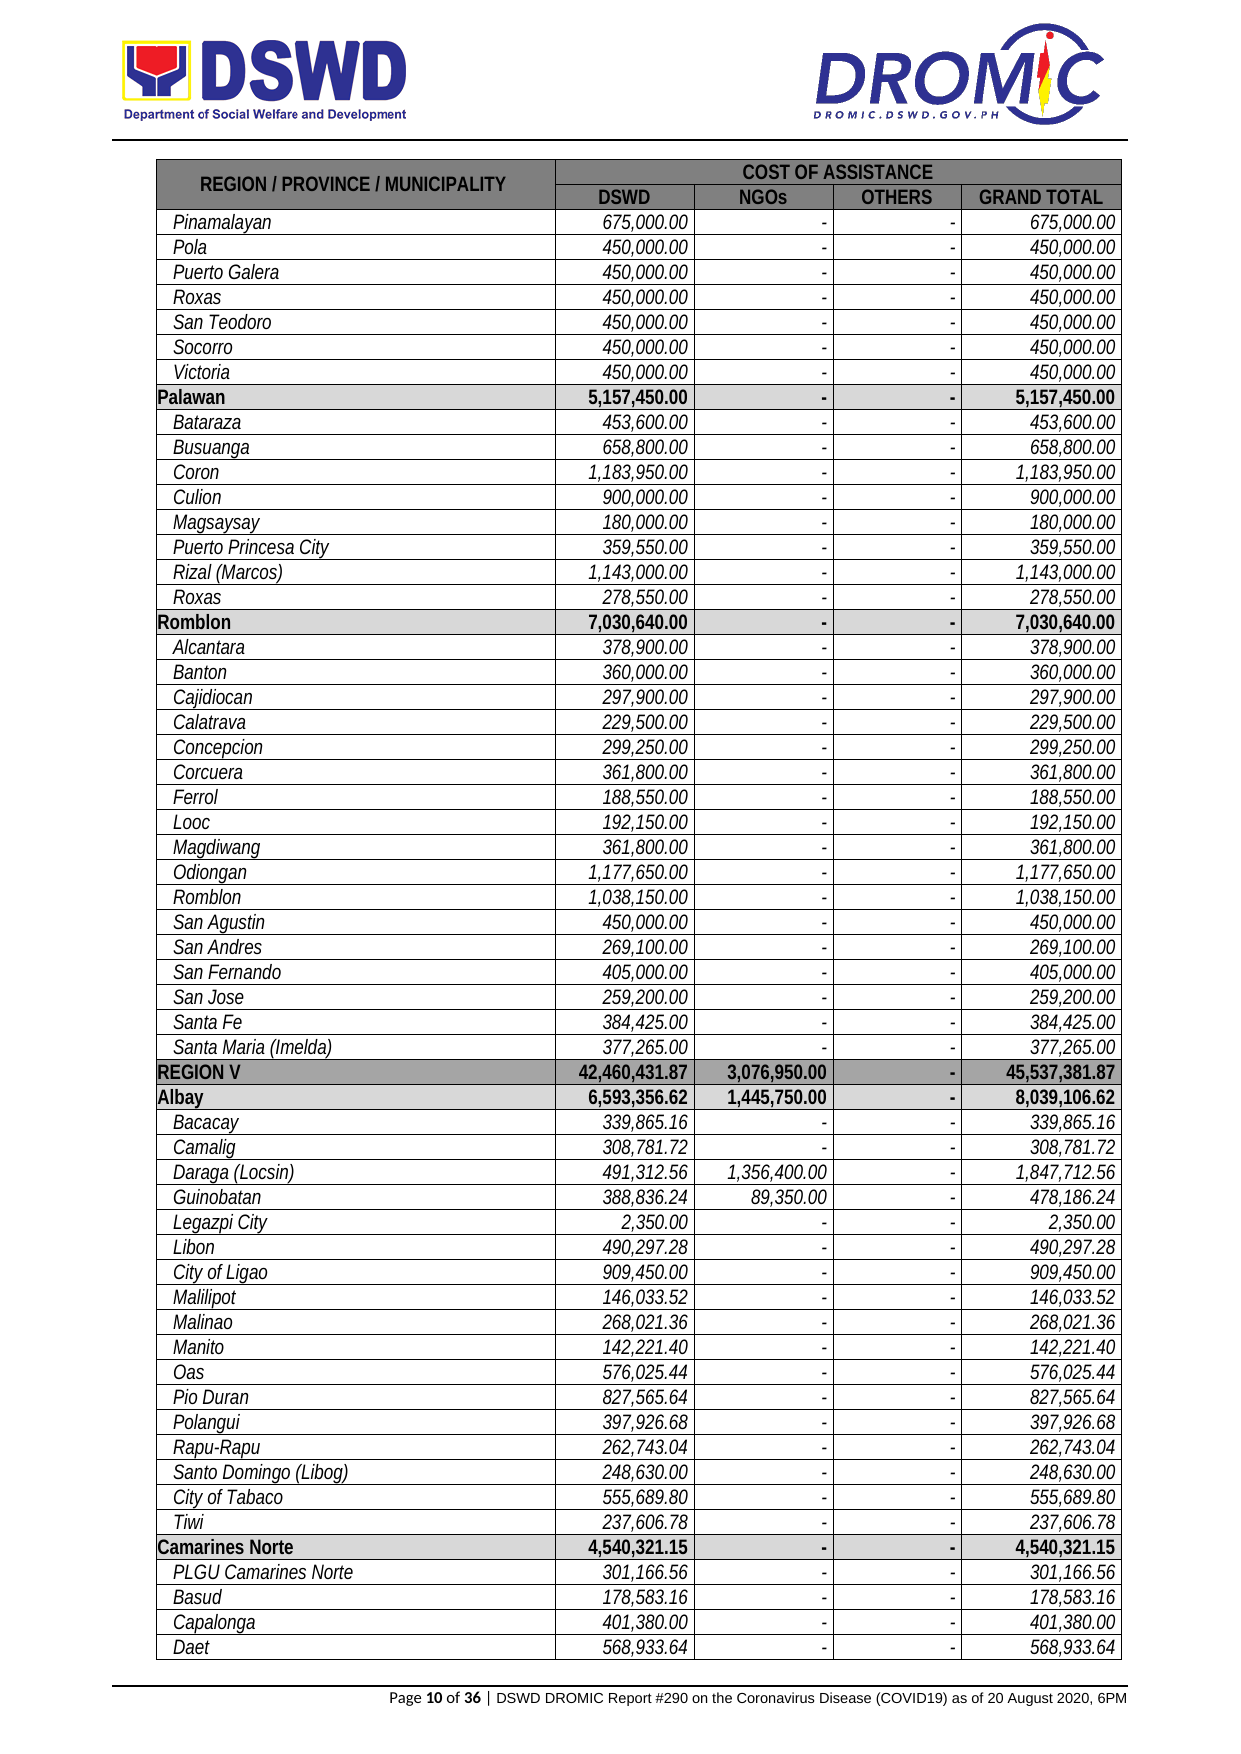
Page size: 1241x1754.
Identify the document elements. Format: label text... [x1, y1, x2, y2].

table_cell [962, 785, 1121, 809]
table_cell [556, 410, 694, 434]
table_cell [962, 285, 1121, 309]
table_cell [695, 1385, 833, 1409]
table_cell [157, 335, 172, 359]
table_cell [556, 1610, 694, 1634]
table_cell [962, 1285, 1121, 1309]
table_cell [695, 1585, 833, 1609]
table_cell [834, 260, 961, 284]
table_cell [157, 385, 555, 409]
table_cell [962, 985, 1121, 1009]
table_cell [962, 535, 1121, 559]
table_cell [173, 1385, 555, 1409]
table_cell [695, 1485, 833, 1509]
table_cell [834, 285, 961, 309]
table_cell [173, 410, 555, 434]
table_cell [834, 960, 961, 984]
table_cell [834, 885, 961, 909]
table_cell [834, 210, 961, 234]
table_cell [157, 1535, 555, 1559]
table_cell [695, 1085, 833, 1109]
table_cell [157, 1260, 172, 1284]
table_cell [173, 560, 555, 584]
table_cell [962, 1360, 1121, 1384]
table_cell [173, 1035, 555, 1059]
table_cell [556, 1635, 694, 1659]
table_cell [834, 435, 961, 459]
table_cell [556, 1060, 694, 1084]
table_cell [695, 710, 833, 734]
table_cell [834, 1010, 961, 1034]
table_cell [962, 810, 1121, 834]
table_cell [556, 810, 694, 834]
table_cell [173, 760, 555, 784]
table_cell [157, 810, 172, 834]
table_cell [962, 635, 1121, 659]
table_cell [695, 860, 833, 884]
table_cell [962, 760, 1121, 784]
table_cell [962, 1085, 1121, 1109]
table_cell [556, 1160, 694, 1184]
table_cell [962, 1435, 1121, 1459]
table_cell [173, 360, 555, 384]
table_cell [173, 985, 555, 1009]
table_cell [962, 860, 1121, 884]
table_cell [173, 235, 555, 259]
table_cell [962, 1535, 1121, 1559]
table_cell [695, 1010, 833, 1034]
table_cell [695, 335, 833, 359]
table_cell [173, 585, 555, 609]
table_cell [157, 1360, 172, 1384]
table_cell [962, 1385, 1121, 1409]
table_header COST OF ASSISTANCE [556, 160, 1121, 184]
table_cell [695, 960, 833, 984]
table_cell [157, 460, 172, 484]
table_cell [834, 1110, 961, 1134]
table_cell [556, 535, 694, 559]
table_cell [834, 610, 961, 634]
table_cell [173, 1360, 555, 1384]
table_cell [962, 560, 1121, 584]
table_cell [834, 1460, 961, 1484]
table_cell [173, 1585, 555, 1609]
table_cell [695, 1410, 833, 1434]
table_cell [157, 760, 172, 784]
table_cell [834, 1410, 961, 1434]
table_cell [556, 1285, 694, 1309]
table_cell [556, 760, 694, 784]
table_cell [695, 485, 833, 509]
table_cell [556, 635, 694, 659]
table_cell GRAND TOTAL [962, 185, 1121, 209]
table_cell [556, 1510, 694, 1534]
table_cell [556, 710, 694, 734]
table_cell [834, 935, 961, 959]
picture [112, 37, 416, 125]
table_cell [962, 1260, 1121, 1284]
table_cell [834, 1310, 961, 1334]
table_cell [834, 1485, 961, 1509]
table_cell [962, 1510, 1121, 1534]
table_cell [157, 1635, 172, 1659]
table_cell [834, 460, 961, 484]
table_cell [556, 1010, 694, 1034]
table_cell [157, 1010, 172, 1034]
table_cell NGOs [695, 185, 833, 209]
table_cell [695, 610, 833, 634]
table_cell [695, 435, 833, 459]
picture [781, 23, 1133, 125]
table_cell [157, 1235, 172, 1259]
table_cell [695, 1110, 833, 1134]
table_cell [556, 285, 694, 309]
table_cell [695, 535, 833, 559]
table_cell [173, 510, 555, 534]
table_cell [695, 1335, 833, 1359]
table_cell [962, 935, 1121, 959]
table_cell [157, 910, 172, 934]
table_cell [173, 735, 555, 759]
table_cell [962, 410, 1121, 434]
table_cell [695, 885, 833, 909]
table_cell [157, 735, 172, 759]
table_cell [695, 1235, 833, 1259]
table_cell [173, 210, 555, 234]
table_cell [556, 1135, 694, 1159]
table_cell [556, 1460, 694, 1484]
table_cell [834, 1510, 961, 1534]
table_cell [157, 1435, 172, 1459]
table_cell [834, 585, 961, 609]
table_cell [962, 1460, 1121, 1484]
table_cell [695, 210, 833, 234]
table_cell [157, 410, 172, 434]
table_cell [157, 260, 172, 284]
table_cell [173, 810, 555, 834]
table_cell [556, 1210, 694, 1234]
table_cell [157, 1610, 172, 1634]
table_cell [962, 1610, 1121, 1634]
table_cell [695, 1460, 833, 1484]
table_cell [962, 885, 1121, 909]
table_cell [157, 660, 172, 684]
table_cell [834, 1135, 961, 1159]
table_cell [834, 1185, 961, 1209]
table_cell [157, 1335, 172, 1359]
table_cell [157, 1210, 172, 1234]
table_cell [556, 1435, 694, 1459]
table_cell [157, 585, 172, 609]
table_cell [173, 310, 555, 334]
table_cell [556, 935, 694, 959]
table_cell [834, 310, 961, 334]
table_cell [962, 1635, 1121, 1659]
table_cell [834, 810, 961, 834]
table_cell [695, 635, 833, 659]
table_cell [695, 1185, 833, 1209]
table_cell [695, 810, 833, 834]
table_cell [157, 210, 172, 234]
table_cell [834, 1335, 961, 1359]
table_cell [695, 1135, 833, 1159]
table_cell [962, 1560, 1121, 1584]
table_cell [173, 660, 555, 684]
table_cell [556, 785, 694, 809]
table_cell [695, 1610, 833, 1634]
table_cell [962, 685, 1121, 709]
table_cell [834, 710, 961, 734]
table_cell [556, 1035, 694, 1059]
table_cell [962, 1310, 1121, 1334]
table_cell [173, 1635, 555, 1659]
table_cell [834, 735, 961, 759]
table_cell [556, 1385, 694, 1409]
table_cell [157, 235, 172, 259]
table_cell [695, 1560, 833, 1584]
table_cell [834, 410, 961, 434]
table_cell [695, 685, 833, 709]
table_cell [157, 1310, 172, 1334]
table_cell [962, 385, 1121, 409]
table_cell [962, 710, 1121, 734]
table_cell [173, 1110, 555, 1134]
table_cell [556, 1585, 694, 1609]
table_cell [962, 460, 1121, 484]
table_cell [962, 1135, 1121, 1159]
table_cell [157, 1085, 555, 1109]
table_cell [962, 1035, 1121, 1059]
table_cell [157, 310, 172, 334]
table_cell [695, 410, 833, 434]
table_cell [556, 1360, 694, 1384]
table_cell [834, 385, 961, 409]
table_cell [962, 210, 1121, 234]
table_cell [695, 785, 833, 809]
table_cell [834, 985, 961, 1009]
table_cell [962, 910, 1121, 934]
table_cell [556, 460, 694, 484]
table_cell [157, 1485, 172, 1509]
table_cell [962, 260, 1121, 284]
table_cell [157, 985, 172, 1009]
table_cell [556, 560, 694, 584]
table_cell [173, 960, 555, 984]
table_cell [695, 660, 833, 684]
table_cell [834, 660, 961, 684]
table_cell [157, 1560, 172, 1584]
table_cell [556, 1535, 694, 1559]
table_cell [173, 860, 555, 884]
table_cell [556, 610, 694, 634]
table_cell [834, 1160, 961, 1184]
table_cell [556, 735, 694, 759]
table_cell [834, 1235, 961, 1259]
table_cell OTHERS [834, 185, 961, 209]
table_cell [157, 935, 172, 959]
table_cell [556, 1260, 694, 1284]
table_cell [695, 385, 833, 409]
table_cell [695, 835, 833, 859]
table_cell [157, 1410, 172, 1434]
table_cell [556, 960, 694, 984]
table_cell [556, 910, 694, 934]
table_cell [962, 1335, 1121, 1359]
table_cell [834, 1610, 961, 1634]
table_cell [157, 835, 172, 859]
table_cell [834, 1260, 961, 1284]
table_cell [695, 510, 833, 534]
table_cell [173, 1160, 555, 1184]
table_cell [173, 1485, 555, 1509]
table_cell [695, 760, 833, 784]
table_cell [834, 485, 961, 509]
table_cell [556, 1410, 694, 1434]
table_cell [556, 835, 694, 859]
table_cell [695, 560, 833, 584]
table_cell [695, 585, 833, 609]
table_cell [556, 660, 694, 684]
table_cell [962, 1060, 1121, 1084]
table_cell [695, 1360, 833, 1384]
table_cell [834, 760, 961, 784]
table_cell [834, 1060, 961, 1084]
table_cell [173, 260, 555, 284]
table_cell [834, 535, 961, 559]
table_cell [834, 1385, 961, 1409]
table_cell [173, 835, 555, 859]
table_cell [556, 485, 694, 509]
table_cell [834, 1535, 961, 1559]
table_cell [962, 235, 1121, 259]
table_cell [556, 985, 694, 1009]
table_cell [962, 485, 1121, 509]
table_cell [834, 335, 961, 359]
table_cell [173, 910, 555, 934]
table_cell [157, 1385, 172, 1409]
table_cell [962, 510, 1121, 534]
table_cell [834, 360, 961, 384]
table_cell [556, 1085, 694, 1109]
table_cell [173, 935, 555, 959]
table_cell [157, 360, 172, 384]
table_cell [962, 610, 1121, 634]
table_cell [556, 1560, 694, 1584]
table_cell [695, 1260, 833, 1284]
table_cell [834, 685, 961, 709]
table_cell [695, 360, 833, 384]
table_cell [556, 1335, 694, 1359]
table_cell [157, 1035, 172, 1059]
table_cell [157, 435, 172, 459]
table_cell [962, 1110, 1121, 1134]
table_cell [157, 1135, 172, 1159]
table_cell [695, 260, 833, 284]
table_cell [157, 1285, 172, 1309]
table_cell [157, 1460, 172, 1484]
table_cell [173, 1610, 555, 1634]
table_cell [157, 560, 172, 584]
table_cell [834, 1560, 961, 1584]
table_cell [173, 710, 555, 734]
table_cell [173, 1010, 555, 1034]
table_cell DSWD [556, 185, 694, 209]
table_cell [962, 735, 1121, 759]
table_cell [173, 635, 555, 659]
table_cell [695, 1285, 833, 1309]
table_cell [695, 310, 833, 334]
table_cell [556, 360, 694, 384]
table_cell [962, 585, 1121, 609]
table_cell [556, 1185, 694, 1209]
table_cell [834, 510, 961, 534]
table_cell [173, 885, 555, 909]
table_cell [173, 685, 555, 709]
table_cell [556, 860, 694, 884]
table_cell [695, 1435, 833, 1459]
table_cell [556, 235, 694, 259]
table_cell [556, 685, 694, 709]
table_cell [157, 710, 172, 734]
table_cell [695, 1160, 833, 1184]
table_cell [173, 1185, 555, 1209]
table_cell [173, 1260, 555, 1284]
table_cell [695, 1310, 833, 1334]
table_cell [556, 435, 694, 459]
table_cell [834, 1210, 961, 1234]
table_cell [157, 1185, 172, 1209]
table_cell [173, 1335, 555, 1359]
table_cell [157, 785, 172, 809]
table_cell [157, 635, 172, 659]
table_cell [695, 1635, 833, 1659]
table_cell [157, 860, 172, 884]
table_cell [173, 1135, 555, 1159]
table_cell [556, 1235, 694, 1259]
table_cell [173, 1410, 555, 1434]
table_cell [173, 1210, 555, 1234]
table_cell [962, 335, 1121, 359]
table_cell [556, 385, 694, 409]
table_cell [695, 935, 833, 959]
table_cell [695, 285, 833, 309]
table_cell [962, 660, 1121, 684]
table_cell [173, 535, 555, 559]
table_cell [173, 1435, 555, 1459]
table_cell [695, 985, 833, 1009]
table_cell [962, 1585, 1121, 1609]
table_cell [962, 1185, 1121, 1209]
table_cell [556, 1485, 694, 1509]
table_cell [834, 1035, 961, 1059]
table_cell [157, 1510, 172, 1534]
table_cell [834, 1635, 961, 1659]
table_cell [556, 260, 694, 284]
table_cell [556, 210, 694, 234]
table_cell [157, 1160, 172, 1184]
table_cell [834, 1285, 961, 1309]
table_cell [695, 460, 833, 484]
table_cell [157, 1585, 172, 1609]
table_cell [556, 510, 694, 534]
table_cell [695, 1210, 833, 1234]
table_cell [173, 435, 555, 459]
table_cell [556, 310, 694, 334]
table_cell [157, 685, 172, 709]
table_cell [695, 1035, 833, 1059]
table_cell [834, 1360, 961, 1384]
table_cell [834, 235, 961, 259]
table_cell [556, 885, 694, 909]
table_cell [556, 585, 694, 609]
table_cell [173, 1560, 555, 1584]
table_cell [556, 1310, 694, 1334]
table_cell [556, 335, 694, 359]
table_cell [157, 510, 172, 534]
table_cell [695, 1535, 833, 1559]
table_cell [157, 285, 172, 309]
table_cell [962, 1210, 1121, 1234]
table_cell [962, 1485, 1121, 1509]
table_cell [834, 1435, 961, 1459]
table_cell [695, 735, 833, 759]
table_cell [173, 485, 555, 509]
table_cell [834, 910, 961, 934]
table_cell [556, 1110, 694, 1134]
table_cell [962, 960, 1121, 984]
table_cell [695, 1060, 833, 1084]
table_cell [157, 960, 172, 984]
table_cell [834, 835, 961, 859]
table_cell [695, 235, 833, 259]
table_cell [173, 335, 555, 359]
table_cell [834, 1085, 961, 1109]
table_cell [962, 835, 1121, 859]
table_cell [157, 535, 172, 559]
table_header REGION / PROVINCE / MUNICIPALITY [157, 160, 555, 209]
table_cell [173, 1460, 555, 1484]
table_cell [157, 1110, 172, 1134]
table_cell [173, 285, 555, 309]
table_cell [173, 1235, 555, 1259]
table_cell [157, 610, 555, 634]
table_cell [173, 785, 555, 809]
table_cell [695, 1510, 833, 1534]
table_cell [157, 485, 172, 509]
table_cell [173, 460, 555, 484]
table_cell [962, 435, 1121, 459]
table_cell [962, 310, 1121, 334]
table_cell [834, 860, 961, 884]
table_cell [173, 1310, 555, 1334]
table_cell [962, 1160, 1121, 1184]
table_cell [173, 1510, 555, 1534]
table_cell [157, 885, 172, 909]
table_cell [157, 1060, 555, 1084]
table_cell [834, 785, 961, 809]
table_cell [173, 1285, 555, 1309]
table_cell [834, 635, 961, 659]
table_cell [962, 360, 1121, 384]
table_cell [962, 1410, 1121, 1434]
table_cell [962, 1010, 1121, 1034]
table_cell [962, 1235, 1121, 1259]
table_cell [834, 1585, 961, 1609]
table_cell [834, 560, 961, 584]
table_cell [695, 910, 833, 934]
